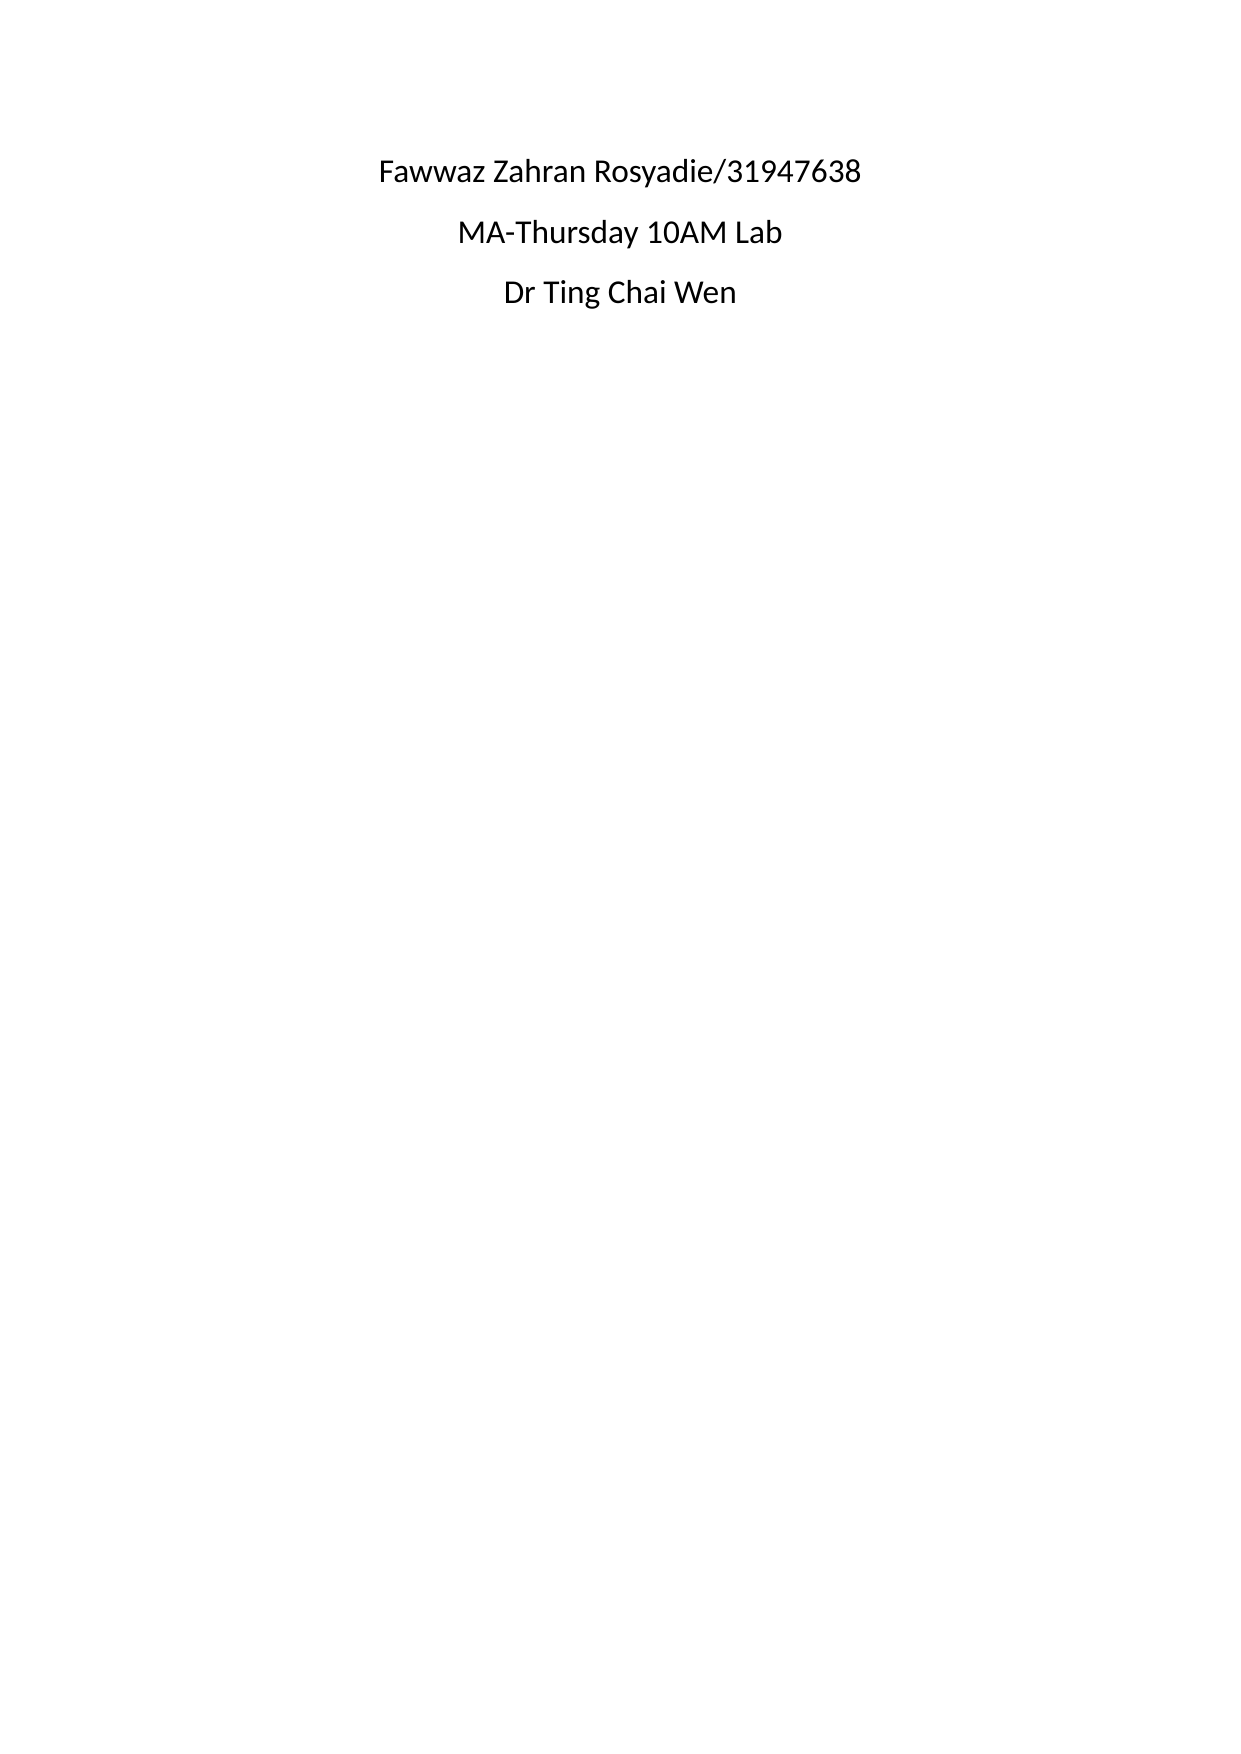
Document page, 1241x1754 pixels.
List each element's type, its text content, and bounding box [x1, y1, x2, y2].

text MA-Thursday 10AM Lab [150, 211, 1090, 251]
text Fawwaz Zahran Rosyadie/31947638 [150, 150, 1090, 191]
text Dr Ting Chai Wen [150, 271, 1090, 312]
